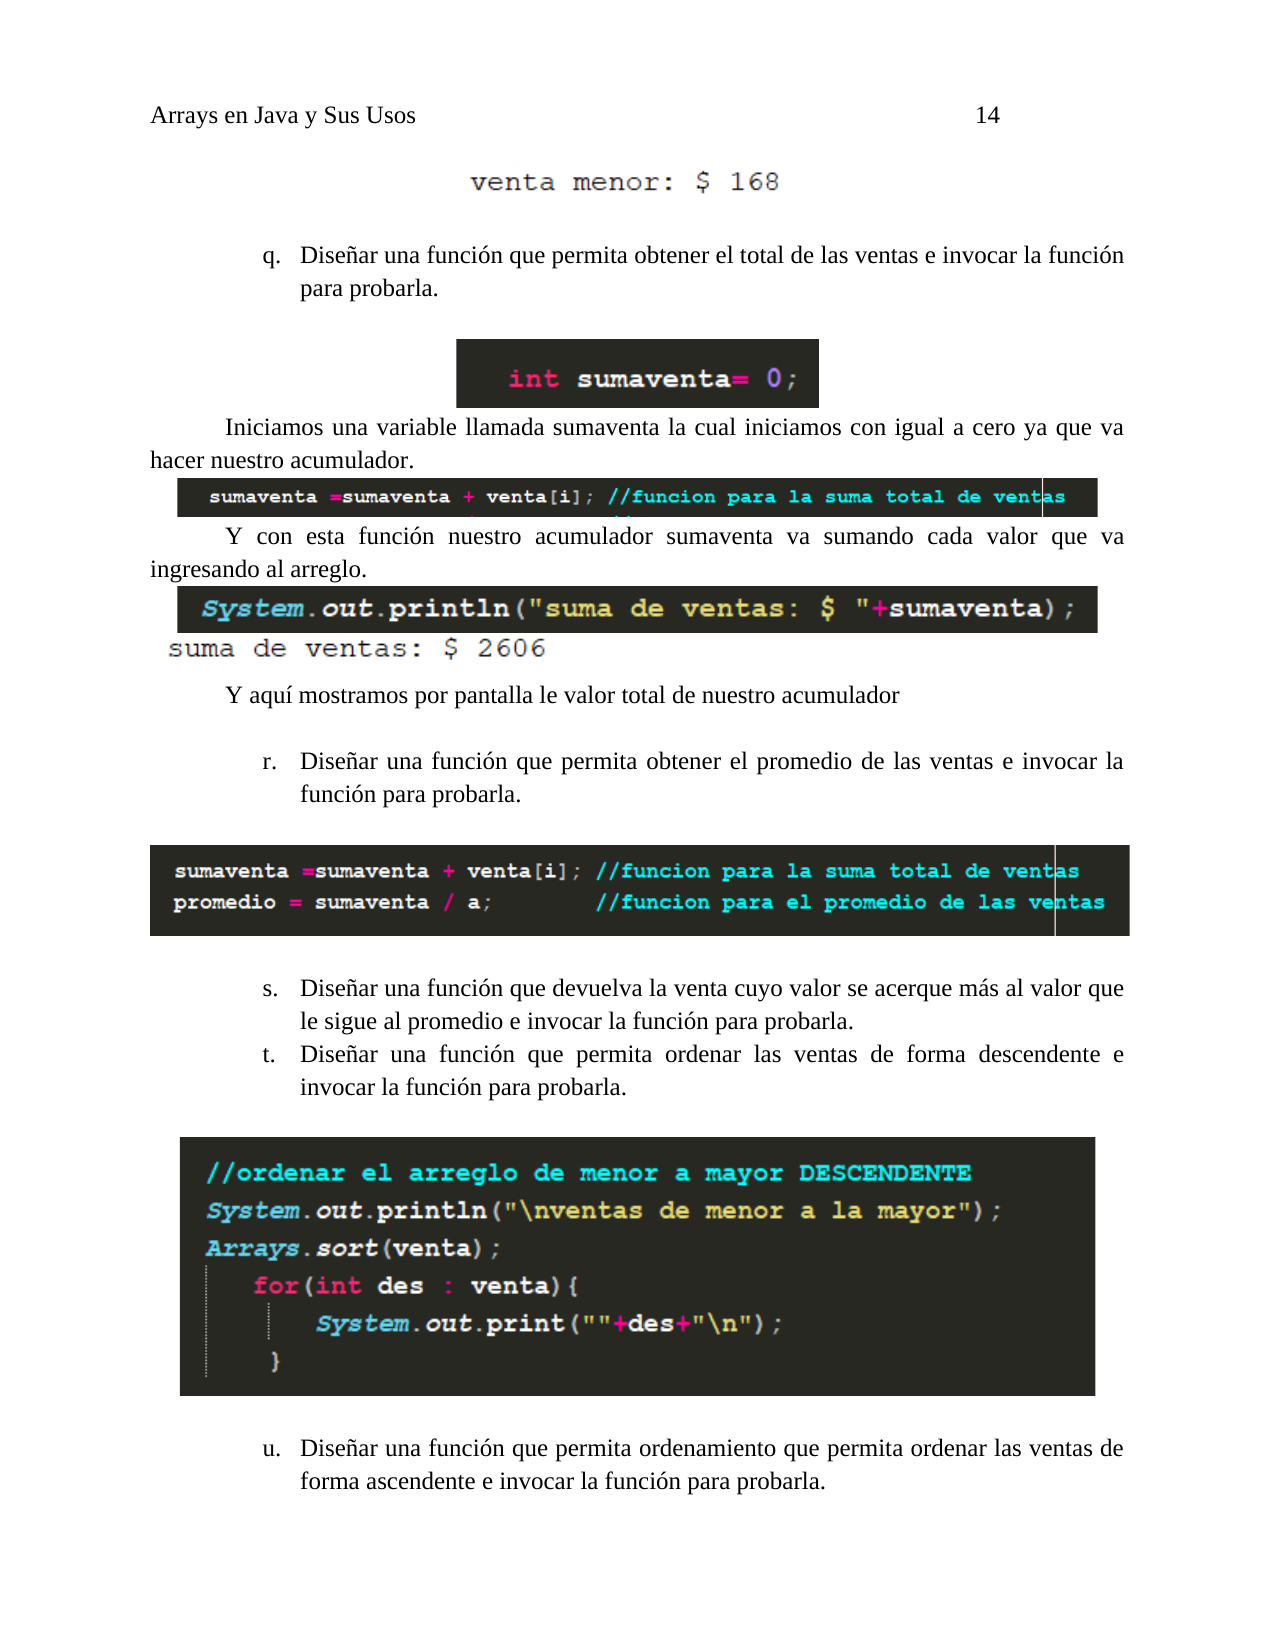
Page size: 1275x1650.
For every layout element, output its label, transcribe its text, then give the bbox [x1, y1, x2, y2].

list Diseñar una función que devuelva la venta cuyo valor se acerque más al valor que le sigue al promedio e invocar la función para probarla. [262, 973, 1125, 1034]
picture [457, 157, 818, 203]
list Diseñar una función que permita obtener el promedio de las ventas e invocar la función para probarla. [262, 746, 1125, 808]
list Diseñar una función que permita obtener el total de las ventas e invocar la función para probarla. [262, 240, 1125, 302]
picture [177, 586, 1098, 633]
list Diseñar una función que permita ordenar las ventas de forma descendente e invocar la función para probarla. [262, 1039, 1125, 1101]
picture [150, 636, 575, 676]
text Y con esta función nuestro acumulador sumaventa va sumando cada valor que va ingresando al arreglo. [150, 521, 1125, 583]
picture [177, 478, 1098, 517]
text Y aquí mostramos por pantalla le valor total de nuestro acumulador [150, 680, 1125, 708]
picture [456, 339, 819, 408]
text Iniciamos una variable llamada sumaventa la cual iniciamos con igual a cero ya que va hacer nuestro acumulador. [150, 412, 1125, 474]
picture [179, 1137, 1096, 1396]
picture [150, 845, 1130, 936]
list Diseñar una función que permita ordenamiento que permita ordenar las ventas de forma ascendente e invocar la función para probarla. [262, 1433, 1125, 1495]
